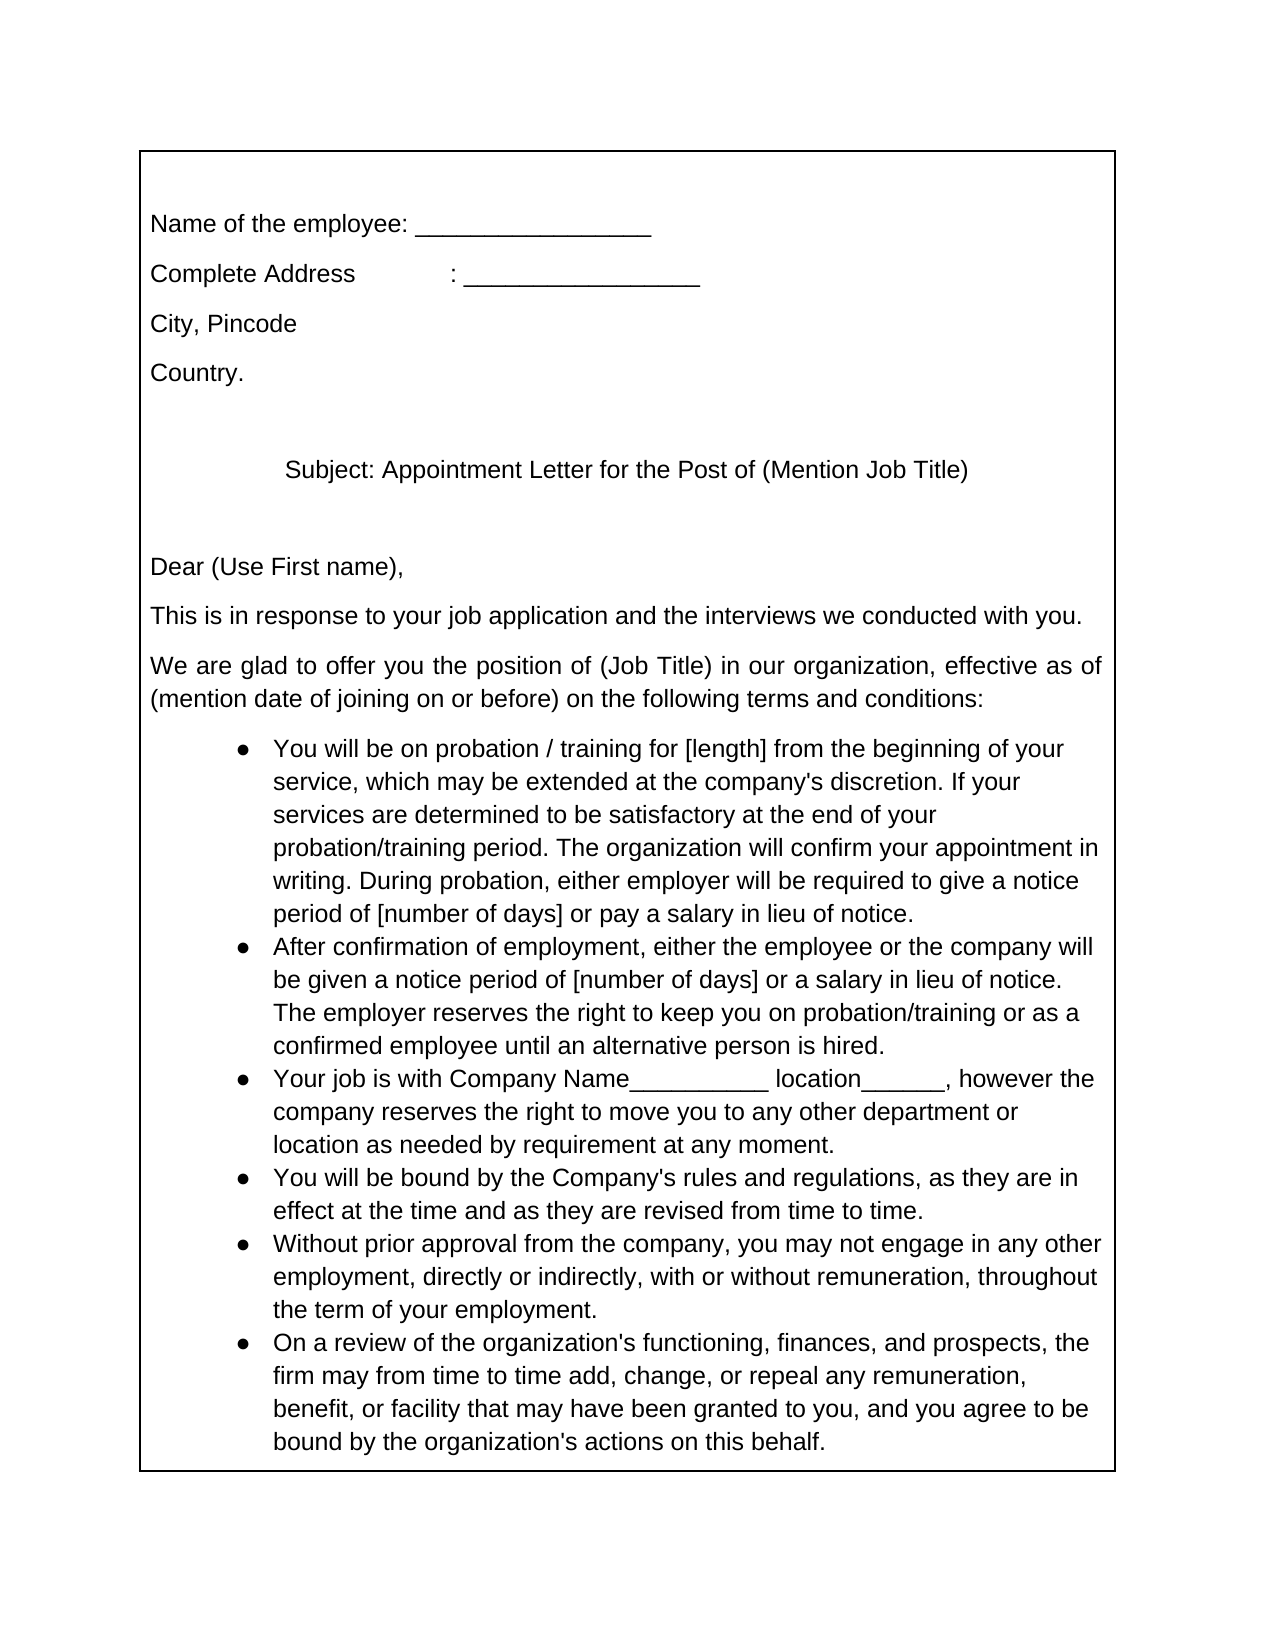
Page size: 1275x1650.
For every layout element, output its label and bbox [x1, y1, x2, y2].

table_header [141, 152, 1114, 1470]
